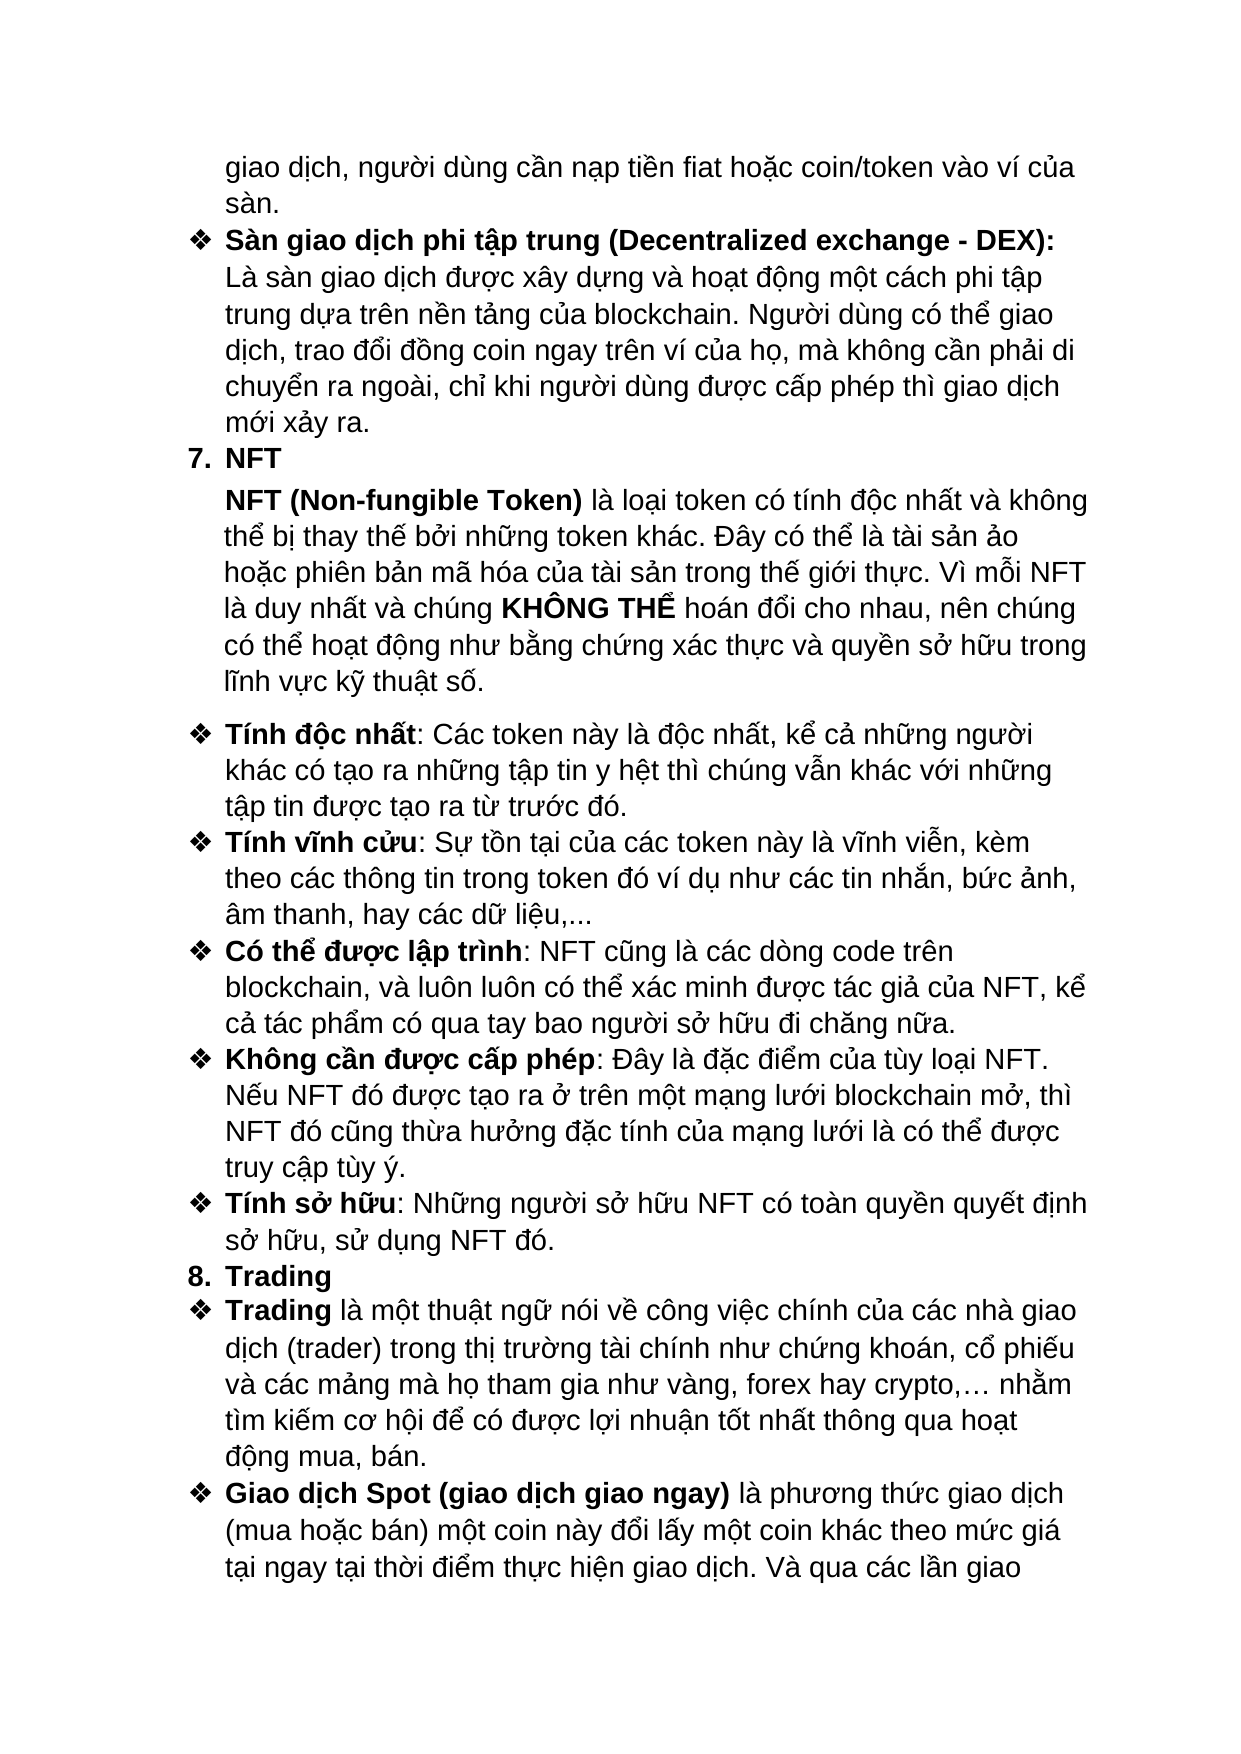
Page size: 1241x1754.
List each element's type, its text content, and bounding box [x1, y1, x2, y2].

list Trading là một thuật ngữ nói về công việc chính của các nhà giao dịch (trader) trong thị trường tài chính như chứng khoán, cổ phiếu và các mảng mà họ tham gia như vàng, forex hay crypto,… nhằm tìm kiếm cơ hội để có được lợi nhuận tốt nhất thông qua hoạt động mua, bán. [187, 1292, 1090, 1473]
subtitle Trading [187, 1259, 1090, 1292]
list Sàn giao dịch phi tập trung (Decentralized exchange - DEX): Là sàn giao dịch được xây dựng và hoạt động một cách phi tập trung dựa trên nền tảng của blockchain. Người dùng có thể giao dịch, trao đổi đồng coin ngay trên ví của họ, mà không cần phải di chuyển ra ngoài, chỉ khi người dùng được cấp phép thì giao dịch mới xảy ra. [187, 222, 1090, 439]
list Tính độc nhất: Các token này là độc nhất, kể cả những người khác có tạo ra những tập tin y hệt thì chúng vẫn khác với những tập tin được tạo ra từ trước đó. [187, 717, 1090, 822]
list Không cần được cấp phép: Đây là đặc điểm của tùy loại NFT. Nếu NFT đó được tạo ra ở trên một mạng lưới blockchain mở, thì NFT đó cũng thừa hưởng đặc tính của mạng lưới là có thể được truy cập tùy ý. [187, 1042, 1090, 1184]
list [187, 150, 1090, 220]
text NFT (Non-fungible Token) là loại token có tính độc nhất và không thể bị thay thế bởi những token khác. Đây có thể là tài sản ảo hoặc phiên bản mã hóa của tài sản trong thế giới thực. Vì mỗi NFT là duy nhất và chúng KHÔNG THỂ hoán đổi cho nhau, nên chúng có thể hoạt động như bằng chứng xác thực và quyền sở hữu trong lĩnh vực kỹ thuật số. [224, 483, 1090, 697]
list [187, 1475, 1090, 1583]
list Tính sở hữu: Những người sở hữu NFT có toàn quyền quyết định sở hữu, sử dụng NFT đó. [187, 1187, 1090, 1256]
subtitle NFT [187, 441, 1090, 475]
list Có thể được lập trình: NFT cũng là các dòng code trên blockchain, và luôn luôn có thể xác minh được tác giả của NFT, kể cả tác phẩm có qua tay bao người sở hữu đi chăng nữa. [187, 933, 1090, 1039]
list Tính vĩnh cửu: Sự tồn tại của các token này là vĩnh viễn, kèm theo các thông tin trong token đó ví dụ như các tin nhắn, bức ảnh, âm thanh, hay các dữ liệu,... [187, 825, 1090, 931]
